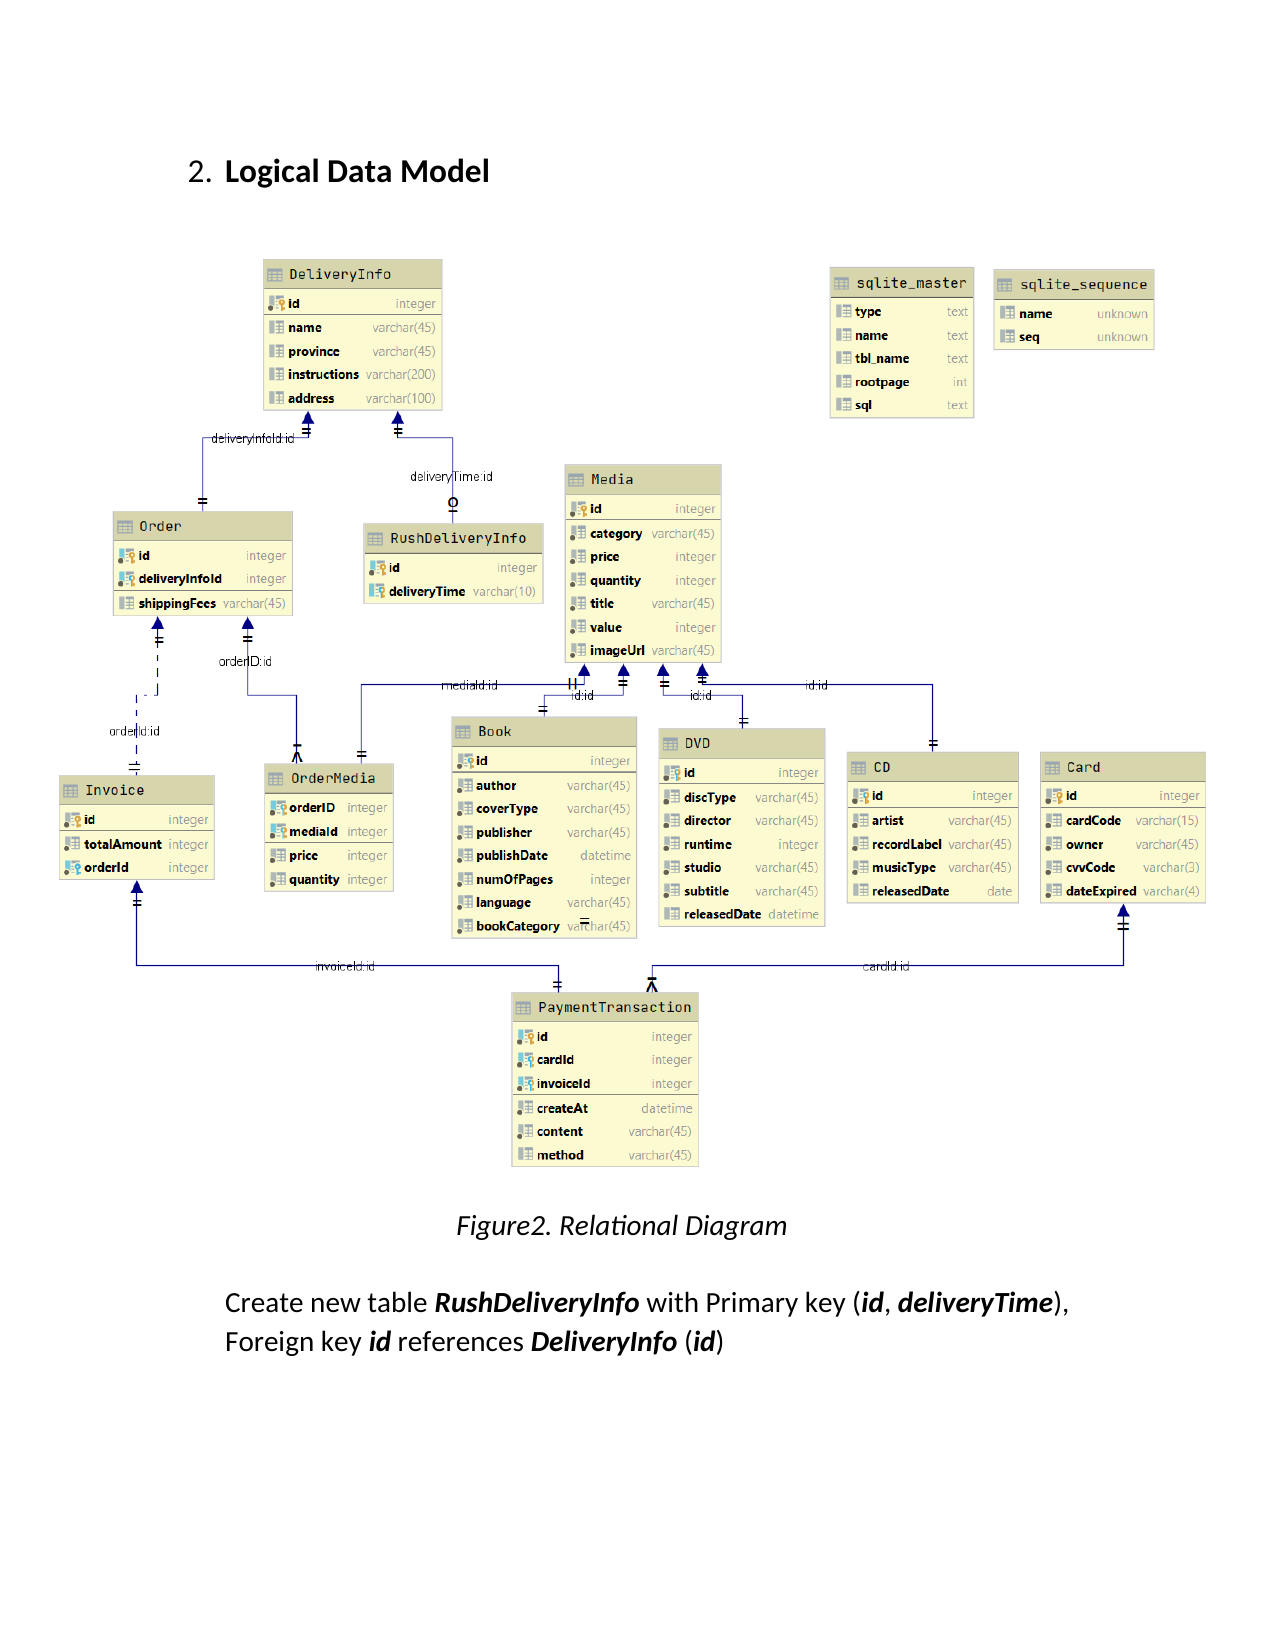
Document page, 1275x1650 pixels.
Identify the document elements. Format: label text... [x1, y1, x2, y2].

list Foreign key id references DeliveryInfo (id) [225, 1323, 1209, 1358]
picture [37, 237, 1228, 1167]
list Figure2. Relational Diagram [37, 1207, 1209, 1243]
list Logical Data Model [187, 150, 1125, 191]
list Create new table RushDeliveryInfo with Primary key (id, deliveryTime), [225, 1284, 1209, 1320]
